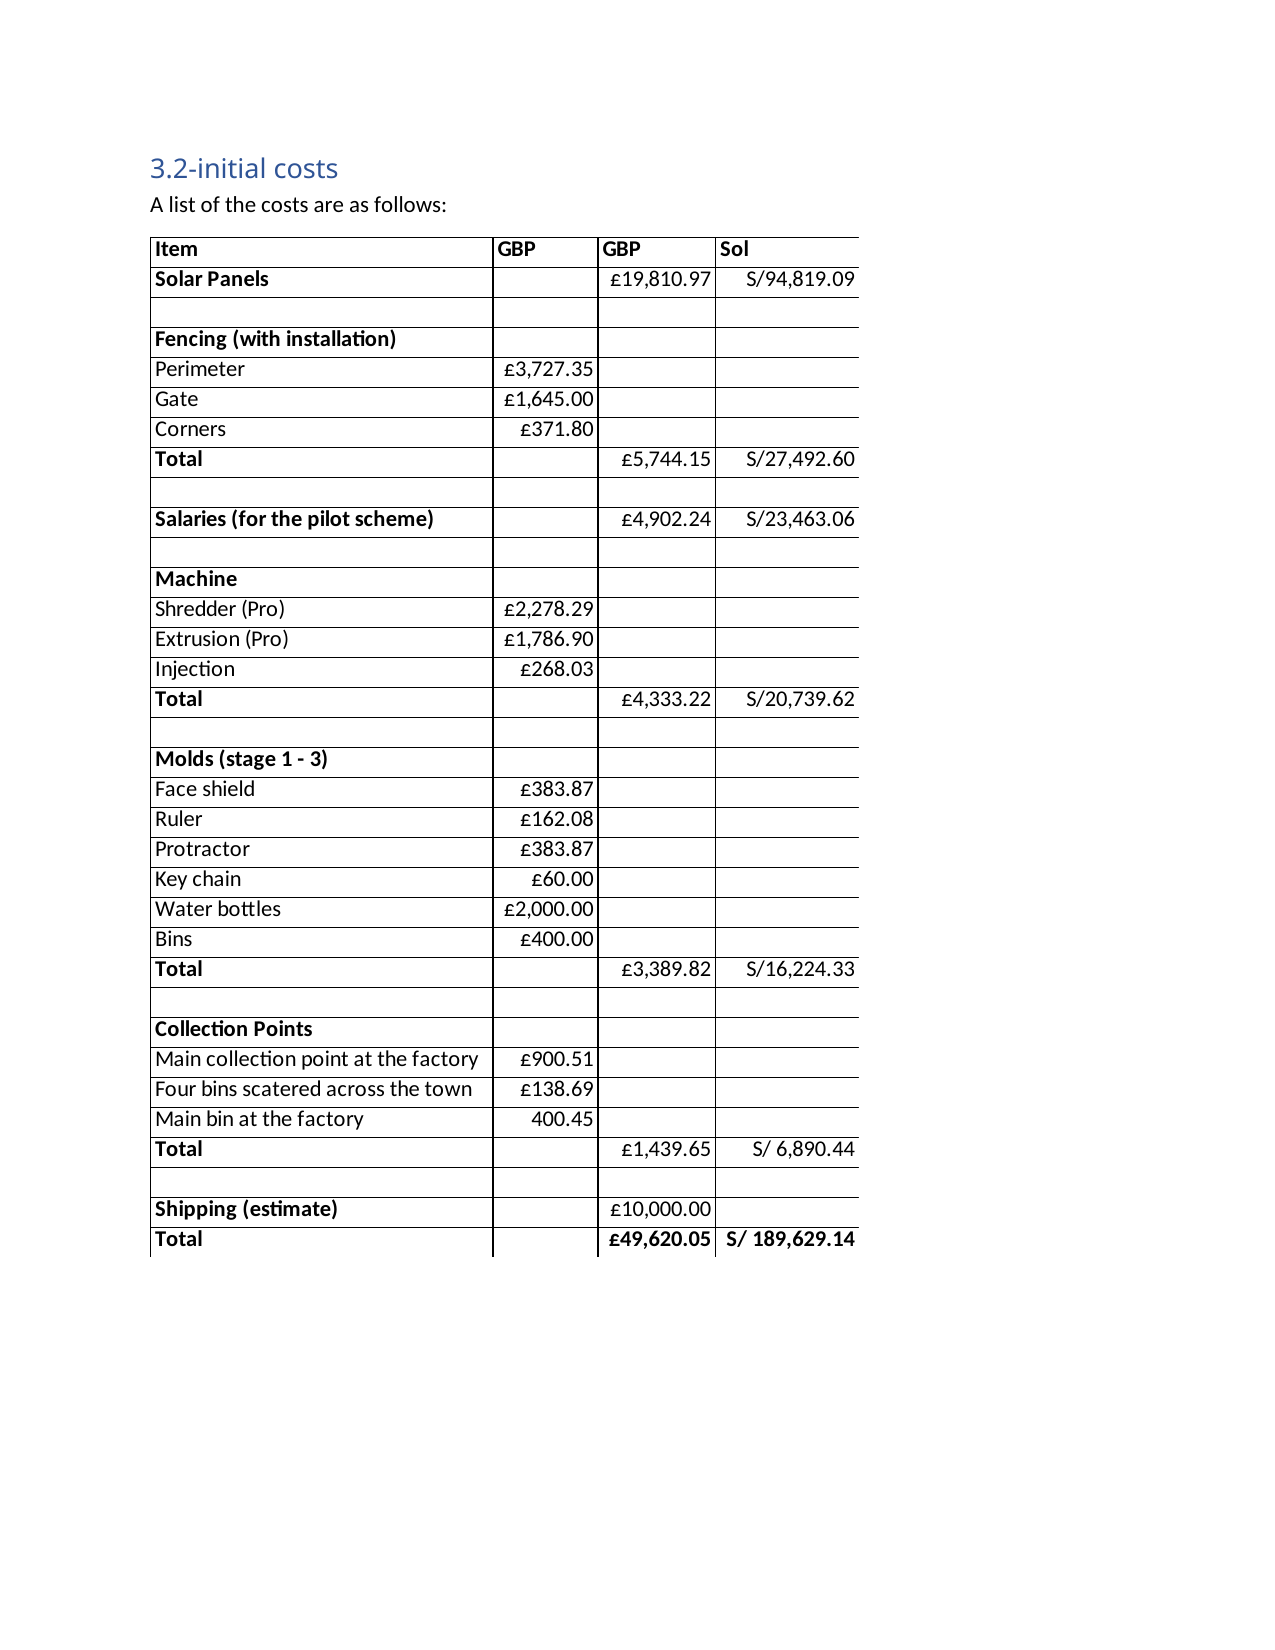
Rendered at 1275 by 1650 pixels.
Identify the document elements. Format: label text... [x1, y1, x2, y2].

subtitle 3.2-initial costs [150, 150, 1125, 187]
text A list of the costs are as follows: [150, 190, 1125, 218]
